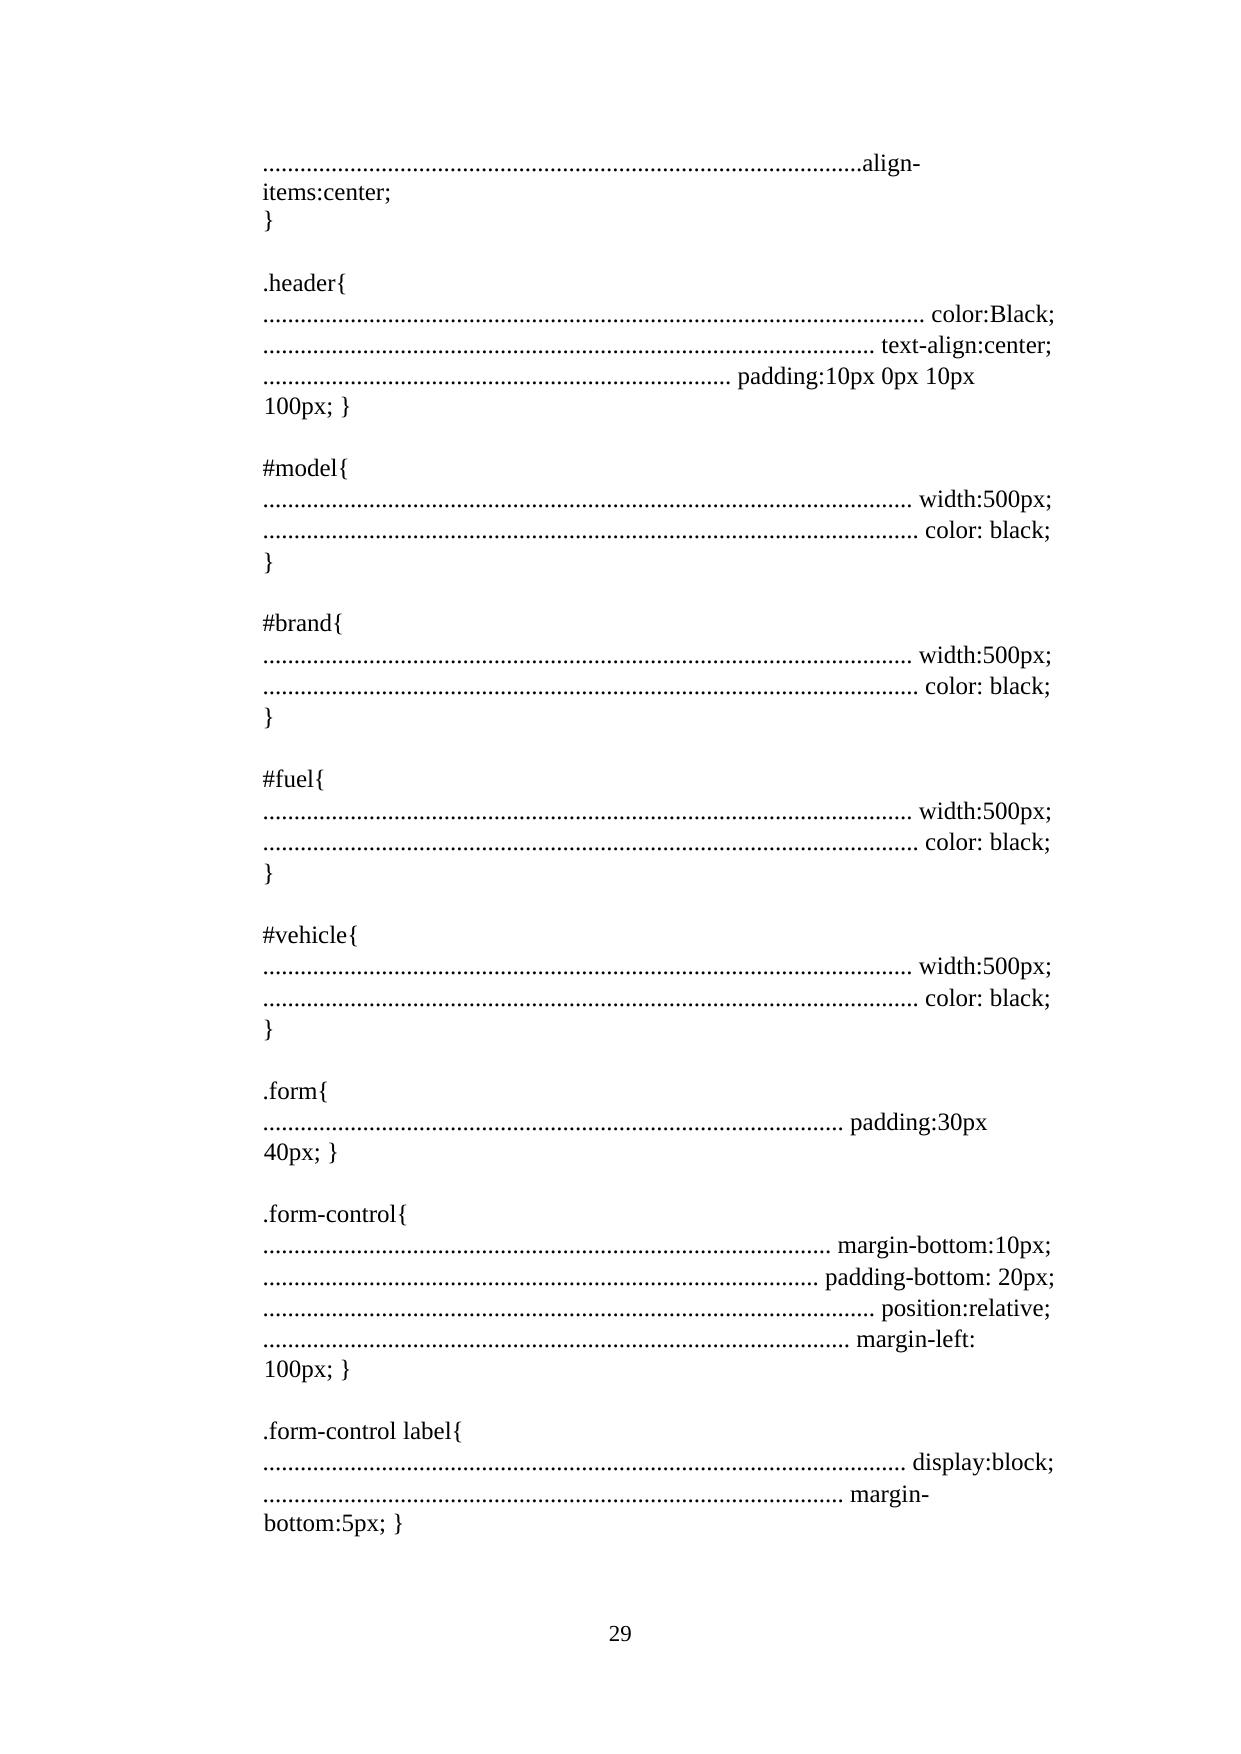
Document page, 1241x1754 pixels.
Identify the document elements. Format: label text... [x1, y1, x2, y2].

text .................................................................................................. position:relative; [262, 1293, 1240, 1322]
text #vehicle{ [262, 920, 1240, 949]
text ........................................................................................................ width:500px; [262, 951, 1240, 980]
text ............................................................................................. margin- [262, 1479, 1240, 1507]
text ........................................................................... padding:10px 0px 10px 100px; } [262, 361, 977, 420]
text ......................................................................................... padding-bottom: 20px; [262, 1262, 1240, 1291]
text } [262, 702, 1240, 731]
text #fuel{ [262, 764, 1240, 793]
text } [262, 547, 1240, 575]
text .form-control label{ [262, 1416, 1240, 1445]
text ................................................................................................align- [262, 148, 1240, 177]
text ............................................................................................. padding:30px [262, 1107, 1240, 1136]
text .............................................................................................. margin-left: 100px; } [262, 1324, 977, 1382]
text } [262, 858, 1240, 887]
text 40px; } [264, 1137, 1240, 1166]
text .form{ [262, 1076, 1240, 1105]
text items:center; [262, 177, 1240, 206]
text bottom:5px; } [264, 1508, 1240, 1537]
text .................................................................................................. text-align:center; [262, 330, 1240, 359]
text ........................................................................................................ width:500px; [262, 796, 1240, 824]
text .header{ [262, 268, 1240, 297]
text .form-control{ [262, 1199, 1240, 1228]
text #model{ [262, 453, 1240, 481]
text ........................................................................................................ width:500px; [262, 484, 1240, 513]
text #brand{ [262, 608, 1240, 637]
text ....................................................................................................... display:block; [262, 1447, 1240, 1476]
text ......................................................................................................... color: black; [262, 515, 1240, 544]
text ......................................................................................................... color: black; [262, 827, 1240, 856]
text ......................................................................................................... color: black; [262, 983, 1240, 1011]
text ........................................................................................................ width:500px; [262, 640, 1240, 668]
text ......................................................................................................... color: black; [262, 671, 1240, 700]
text ........................................................................................... margin-bottom:10px; [262, 1231, 1240, 1259]
text } [262, 1014, 1240, 1043]
text .......................................................................................................... color:Black; [262, 299, 1240, 328]
text } [262, 206, 1240, 234]
